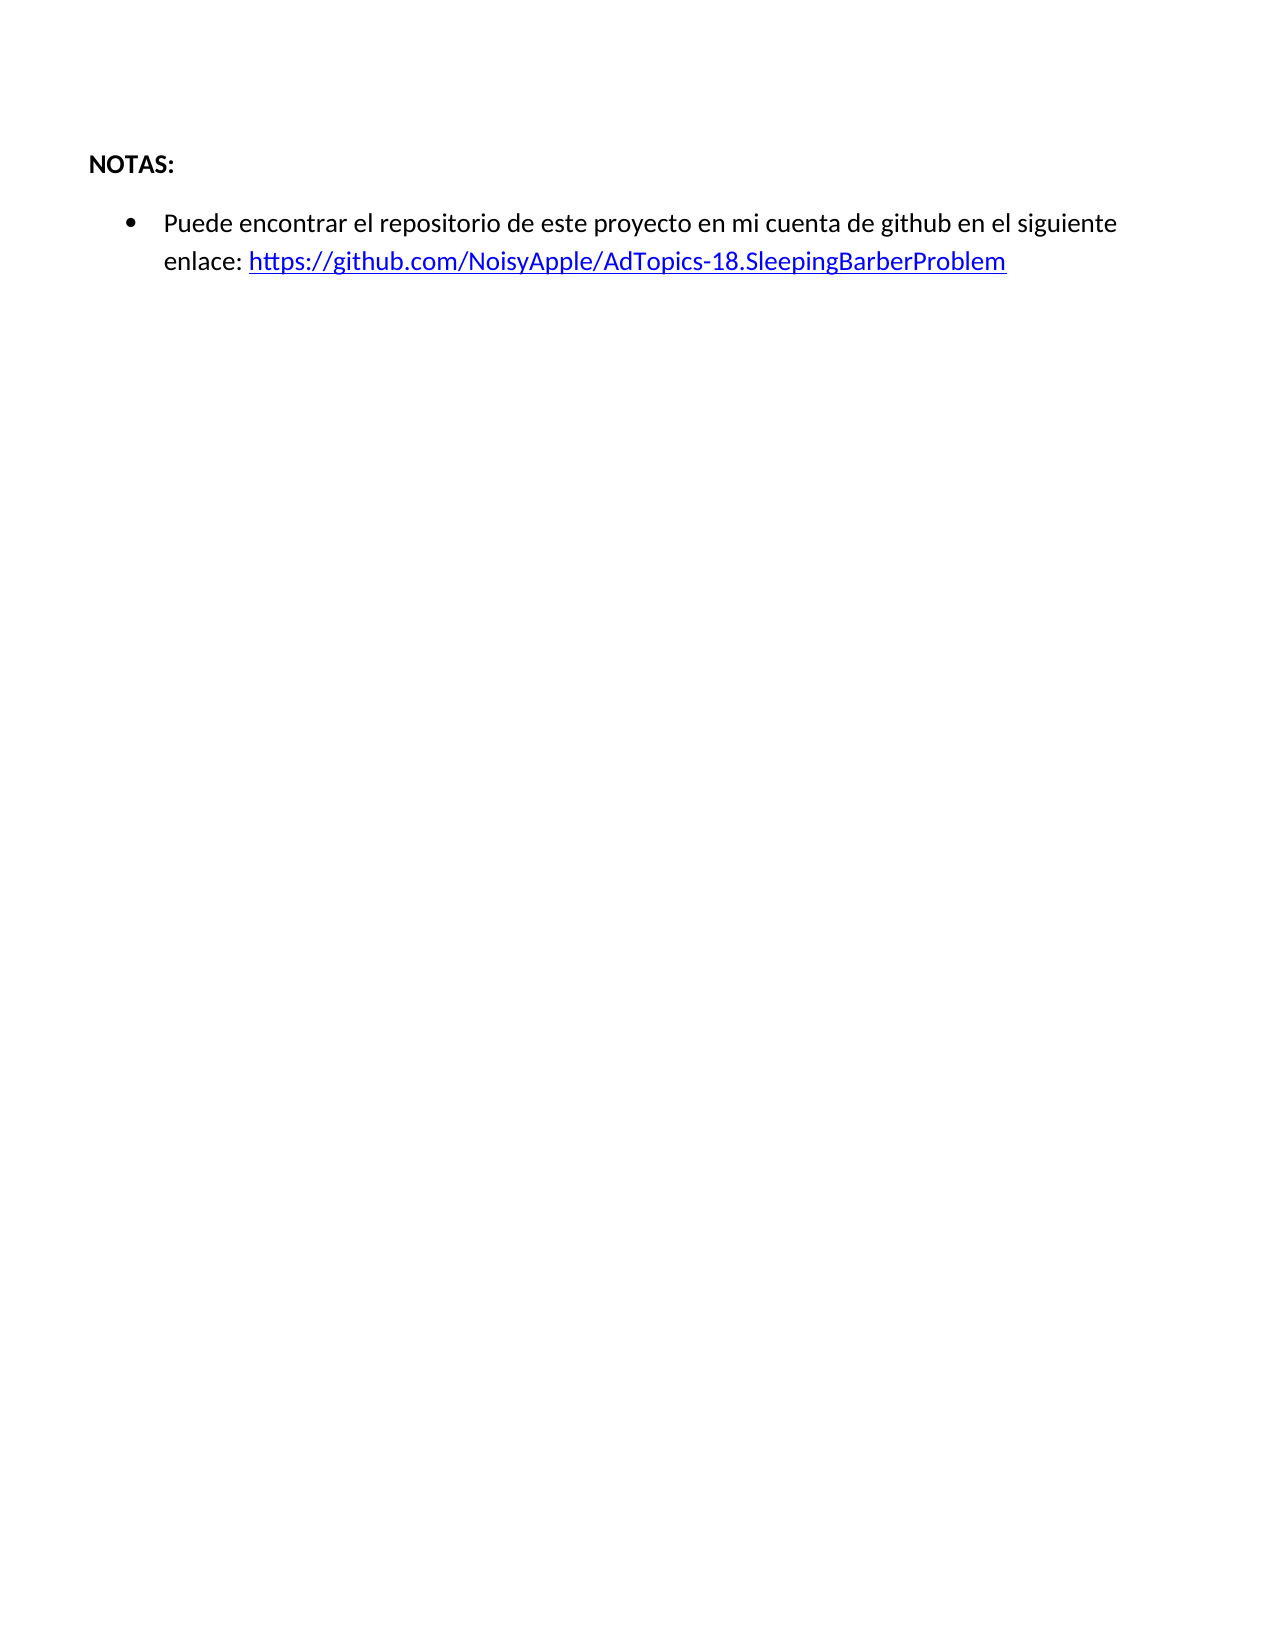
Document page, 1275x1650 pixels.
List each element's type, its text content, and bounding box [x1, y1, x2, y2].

list Puede encontrar el repositorio de este proyecto en mi cuenta de github en el siguiente enlace: https://github.com/NoisyApple/AdTopics-18.SleepingBarberProblem [126, 206, 1181, 277]
text NOTAS: [88, 148, 1181, 181]
